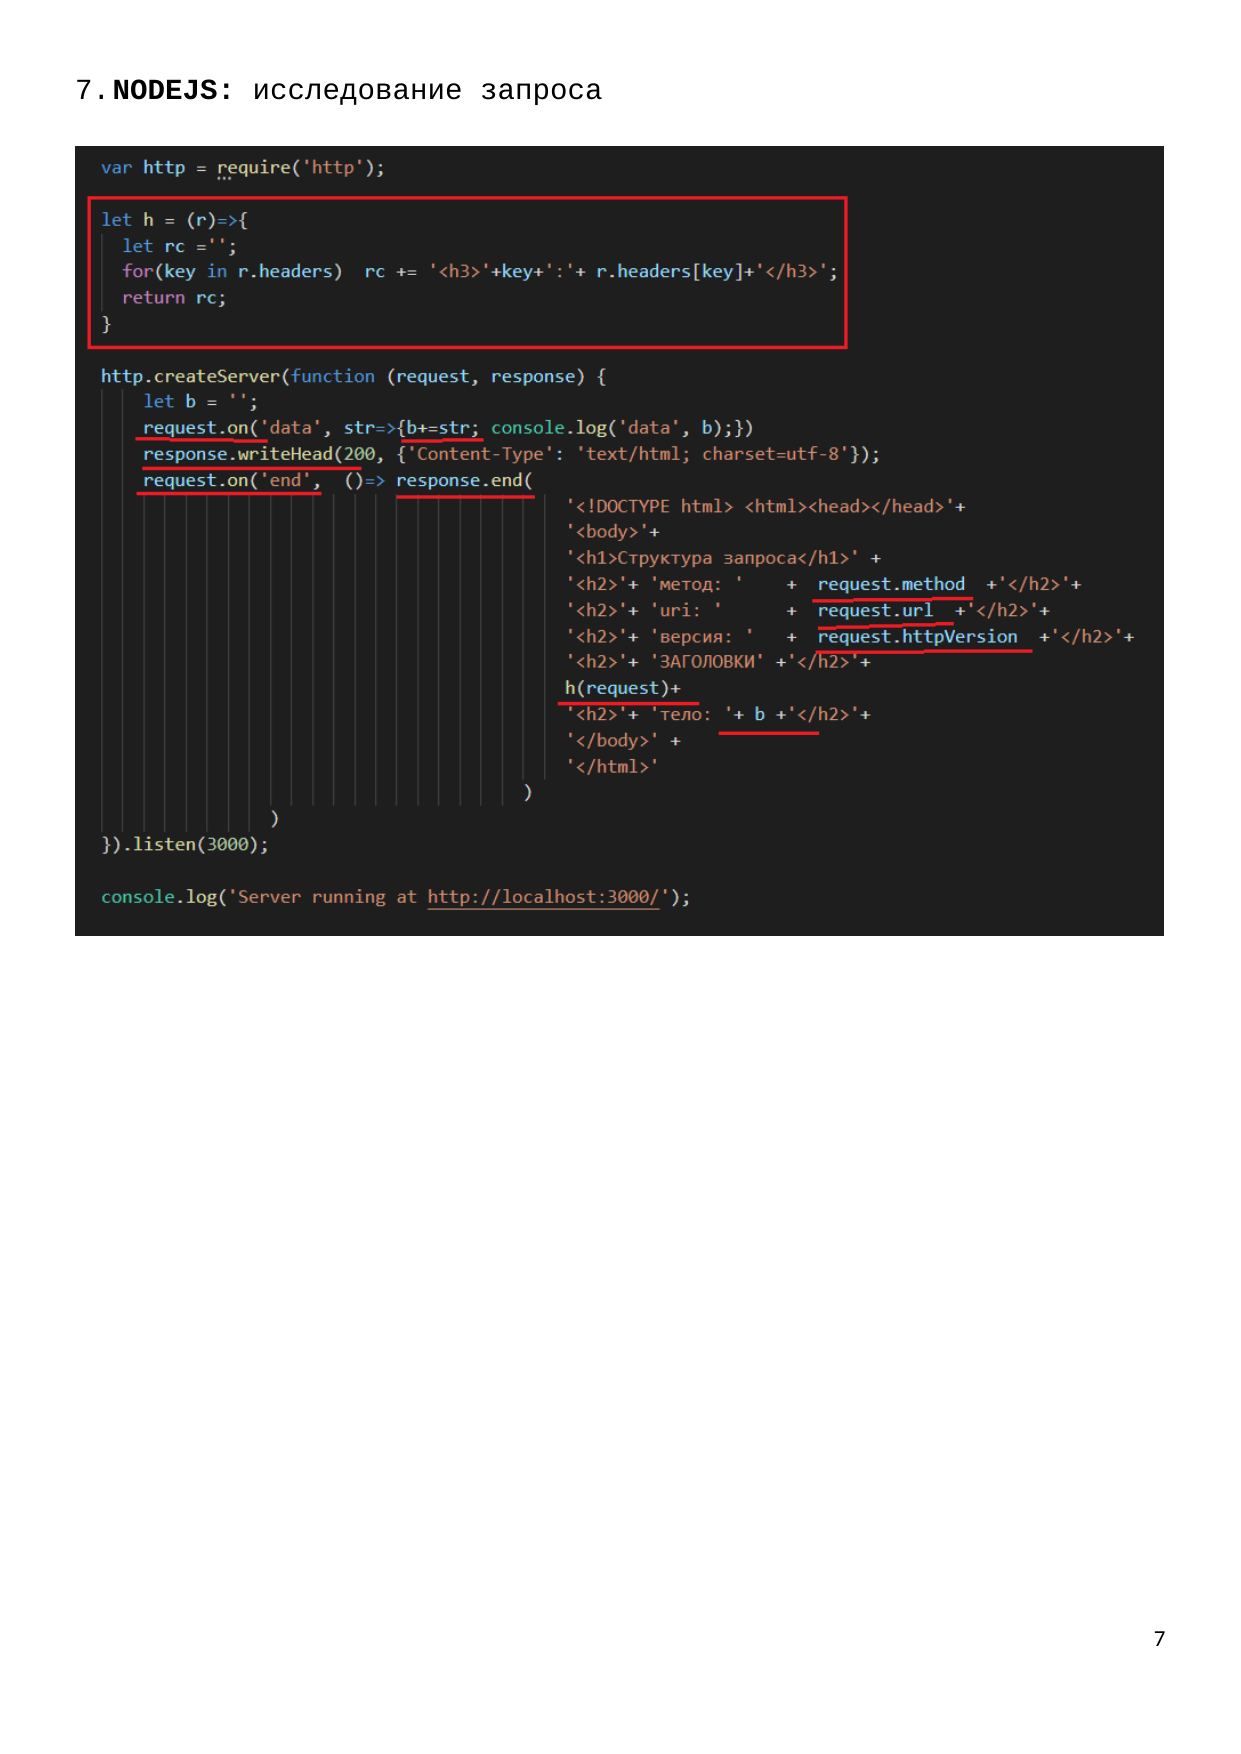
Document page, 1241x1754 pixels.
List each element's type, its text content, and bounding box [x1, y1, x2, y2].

picture [75, 146, 1164, 936]
list NODEJS: исследование запроса [75, 75, 1165, 108]
